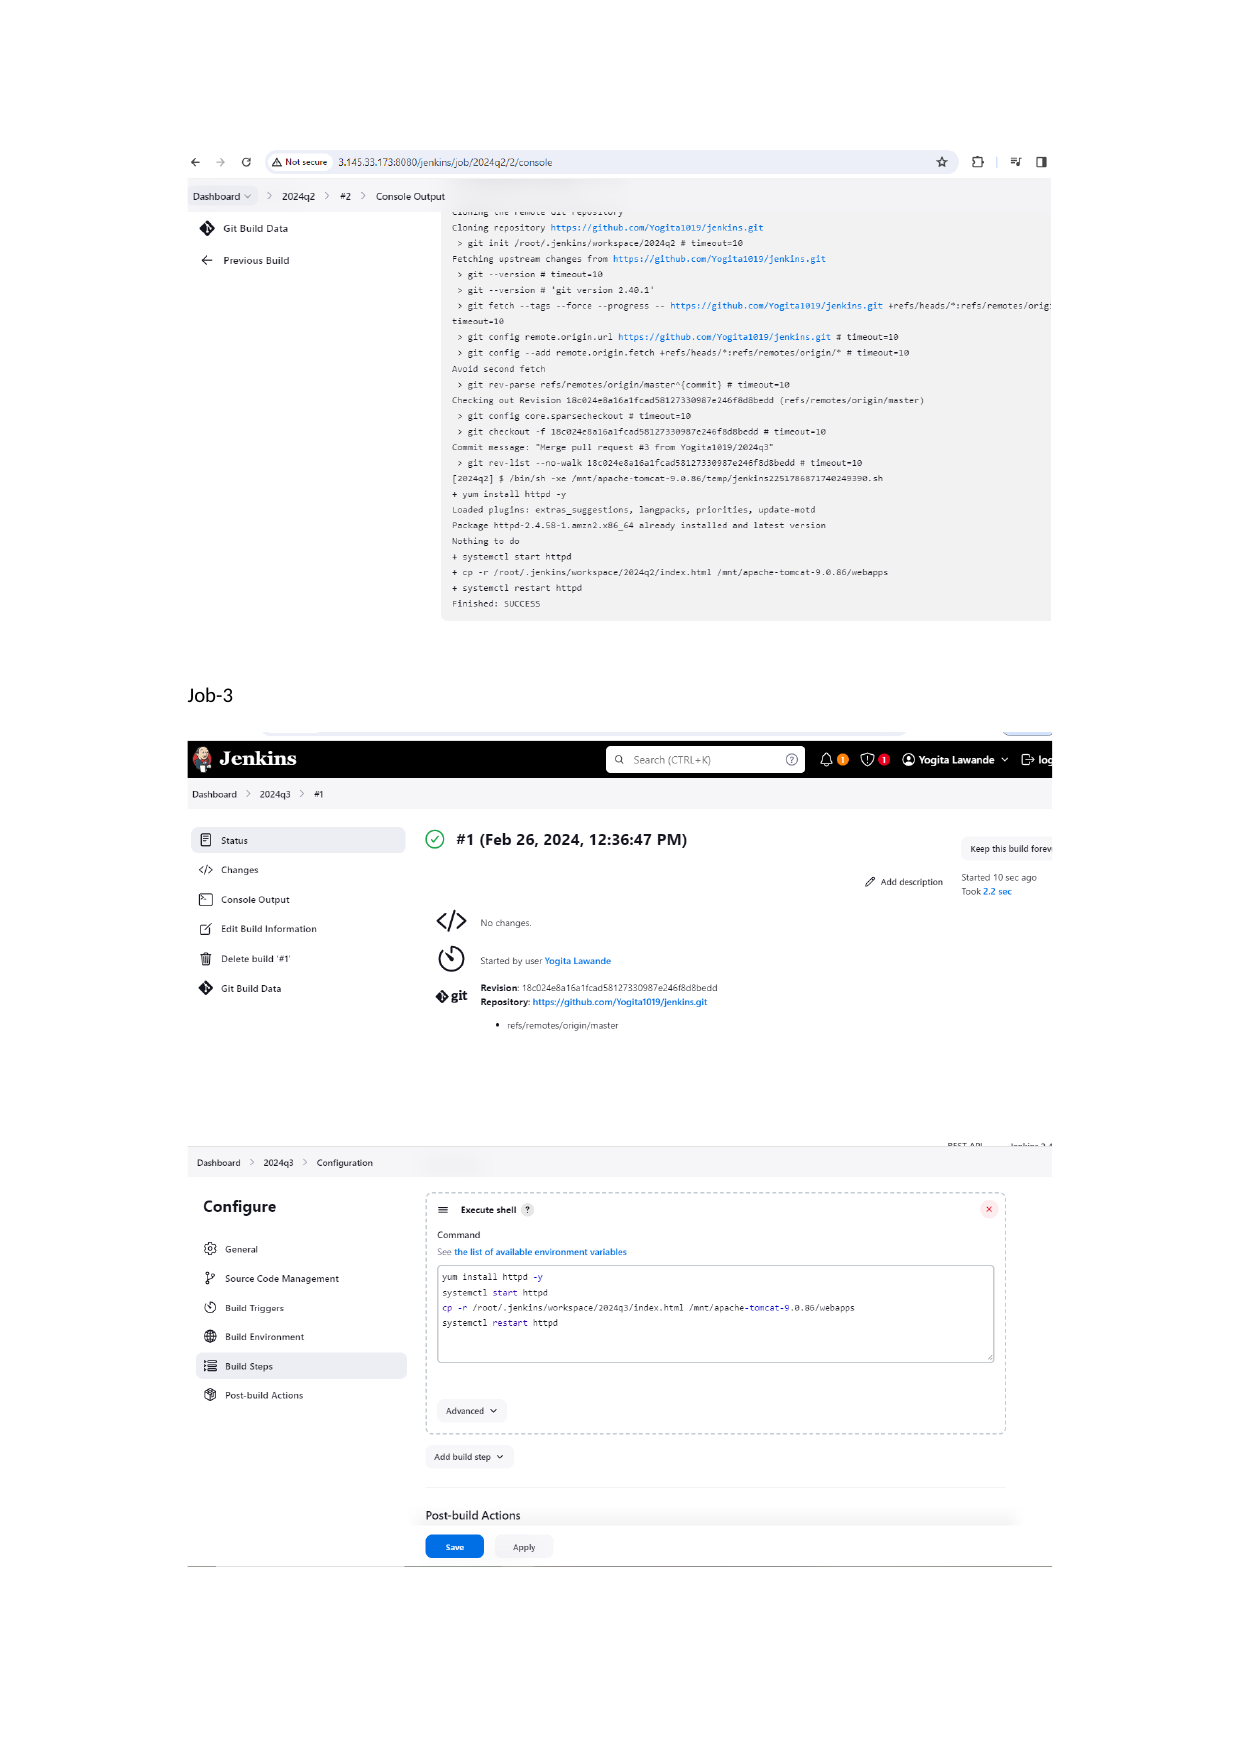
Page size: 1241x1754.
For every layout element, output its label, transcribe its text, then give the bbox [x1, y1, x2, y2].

text Job-3 [187, 682, 1053, 707]
picture [187, 732, 1053, 1567]
picture [187, 150, 1051, 631]
